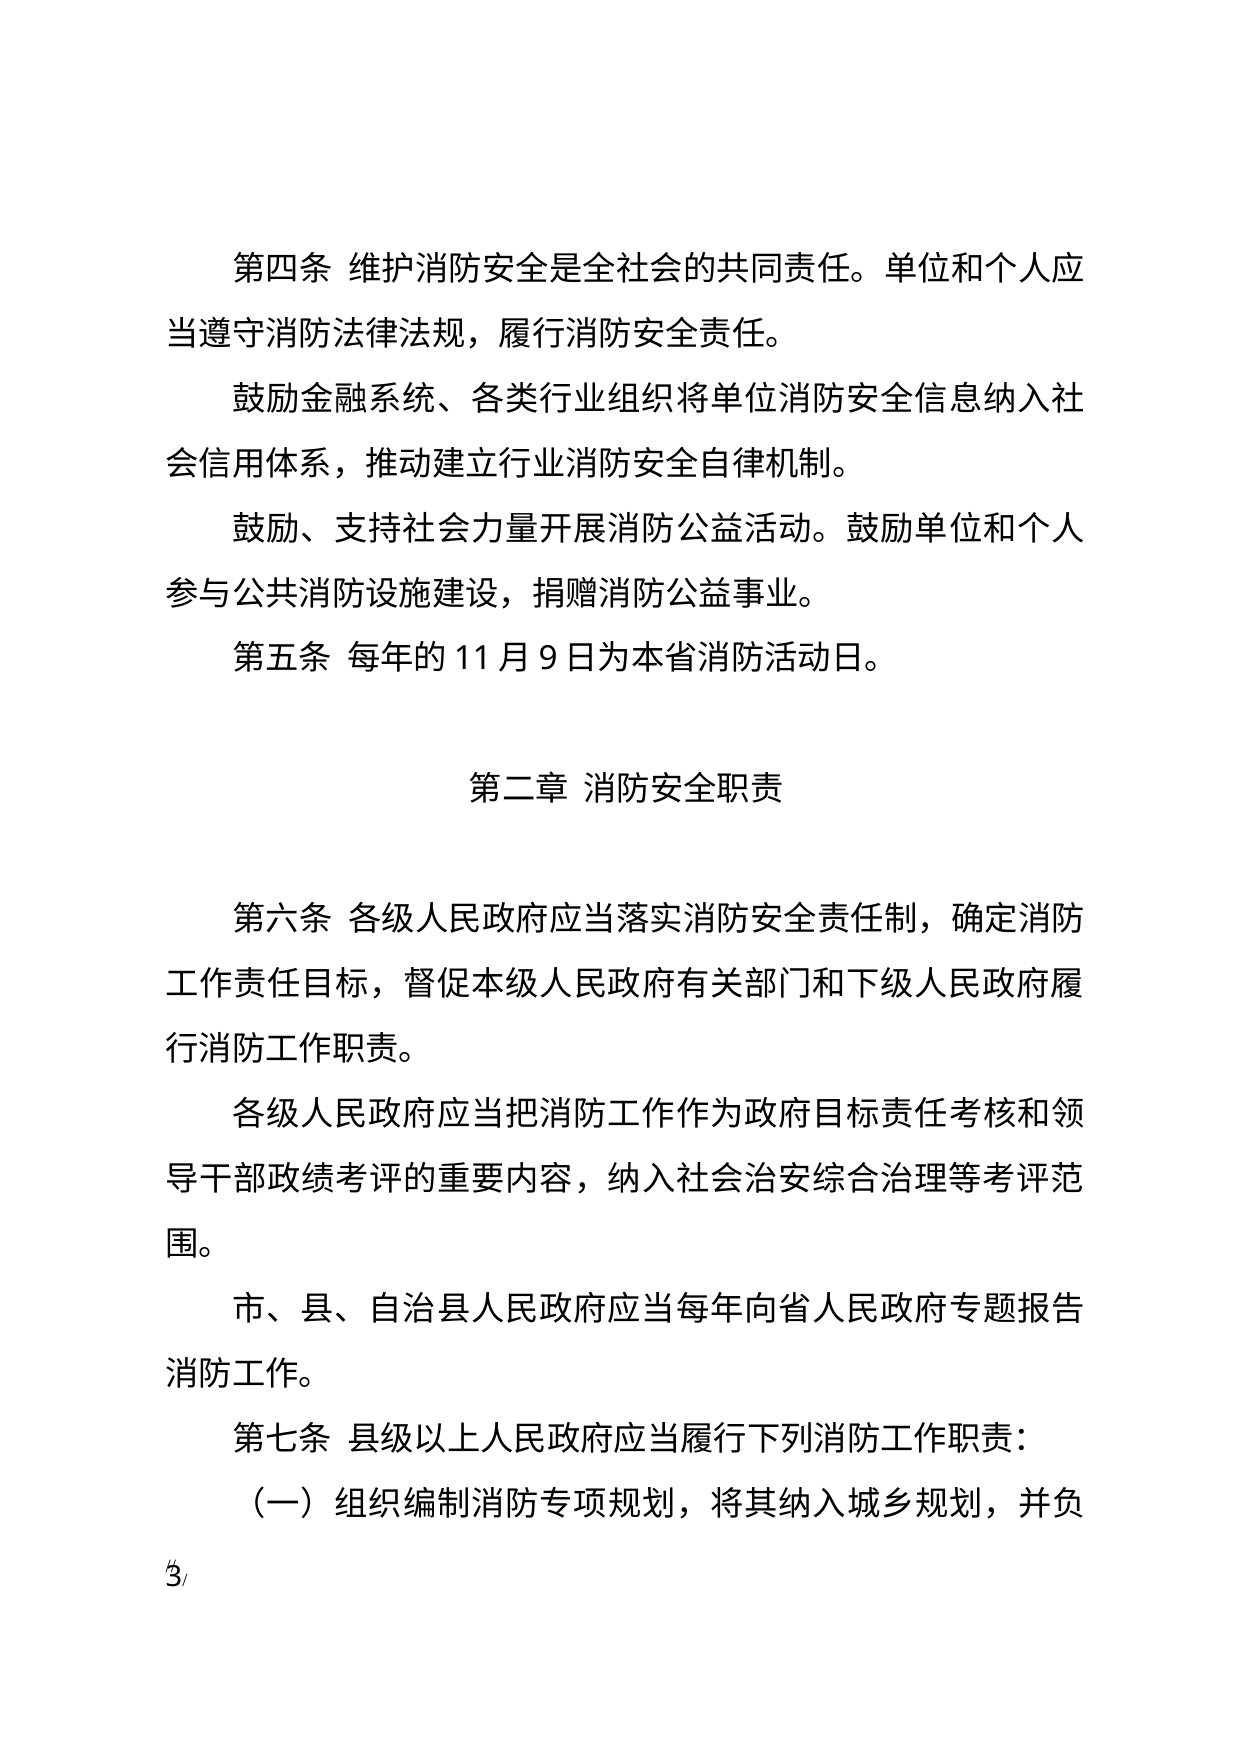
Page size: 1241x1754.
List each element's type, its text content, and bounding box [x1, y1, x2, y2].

text 第四条 维护消防安全是全社会的共同责任。单位和个人应当遵守消防法律法规，履行消防安全责任。 [165, 233, 1087, 363]
text 各级人民政府应当把消防工作作为政府目标责任考核和领导干部政绩考评的重要内容，纳入社会治安综合治理等考评范围。 [165, 1078, 1087, 1273]
text 鼓励金融系统、各类行业组织将单位消防安全信息纳入社会信用体系，推动建立行业消防安全自律机制。 [165, 363, 1087, 493]
text 第五条 每年的11月9日为本省消防活动日。 [165, 623, 1087, 688]
text 市、县、自治县人民政府应当每年向省人民政府专题报告消防工作。 [165, 1273, 1087, 1403]
text 第二章 消防安全职责 [165, 753, 1087, 818]
text 鼓励、支持社会力量开展消防公益活动。鼓励单位和个人参与公共消防设施建设，捐赠消防公益事业。 [165, 493, 1087, 623]
text 第七条 县级以上人民政府应当履行下列消防工作职责： [165, 1403, 1087, 1468]
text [165, 1468, 1087, 1533]
text 第六条 各级人民政府应当落实消防安全责任制，确定消防工作责任目标，督促本级人民政府有关部门和下级人民政府履行消防工作职责。 [165, 883, 1087, 1078]
